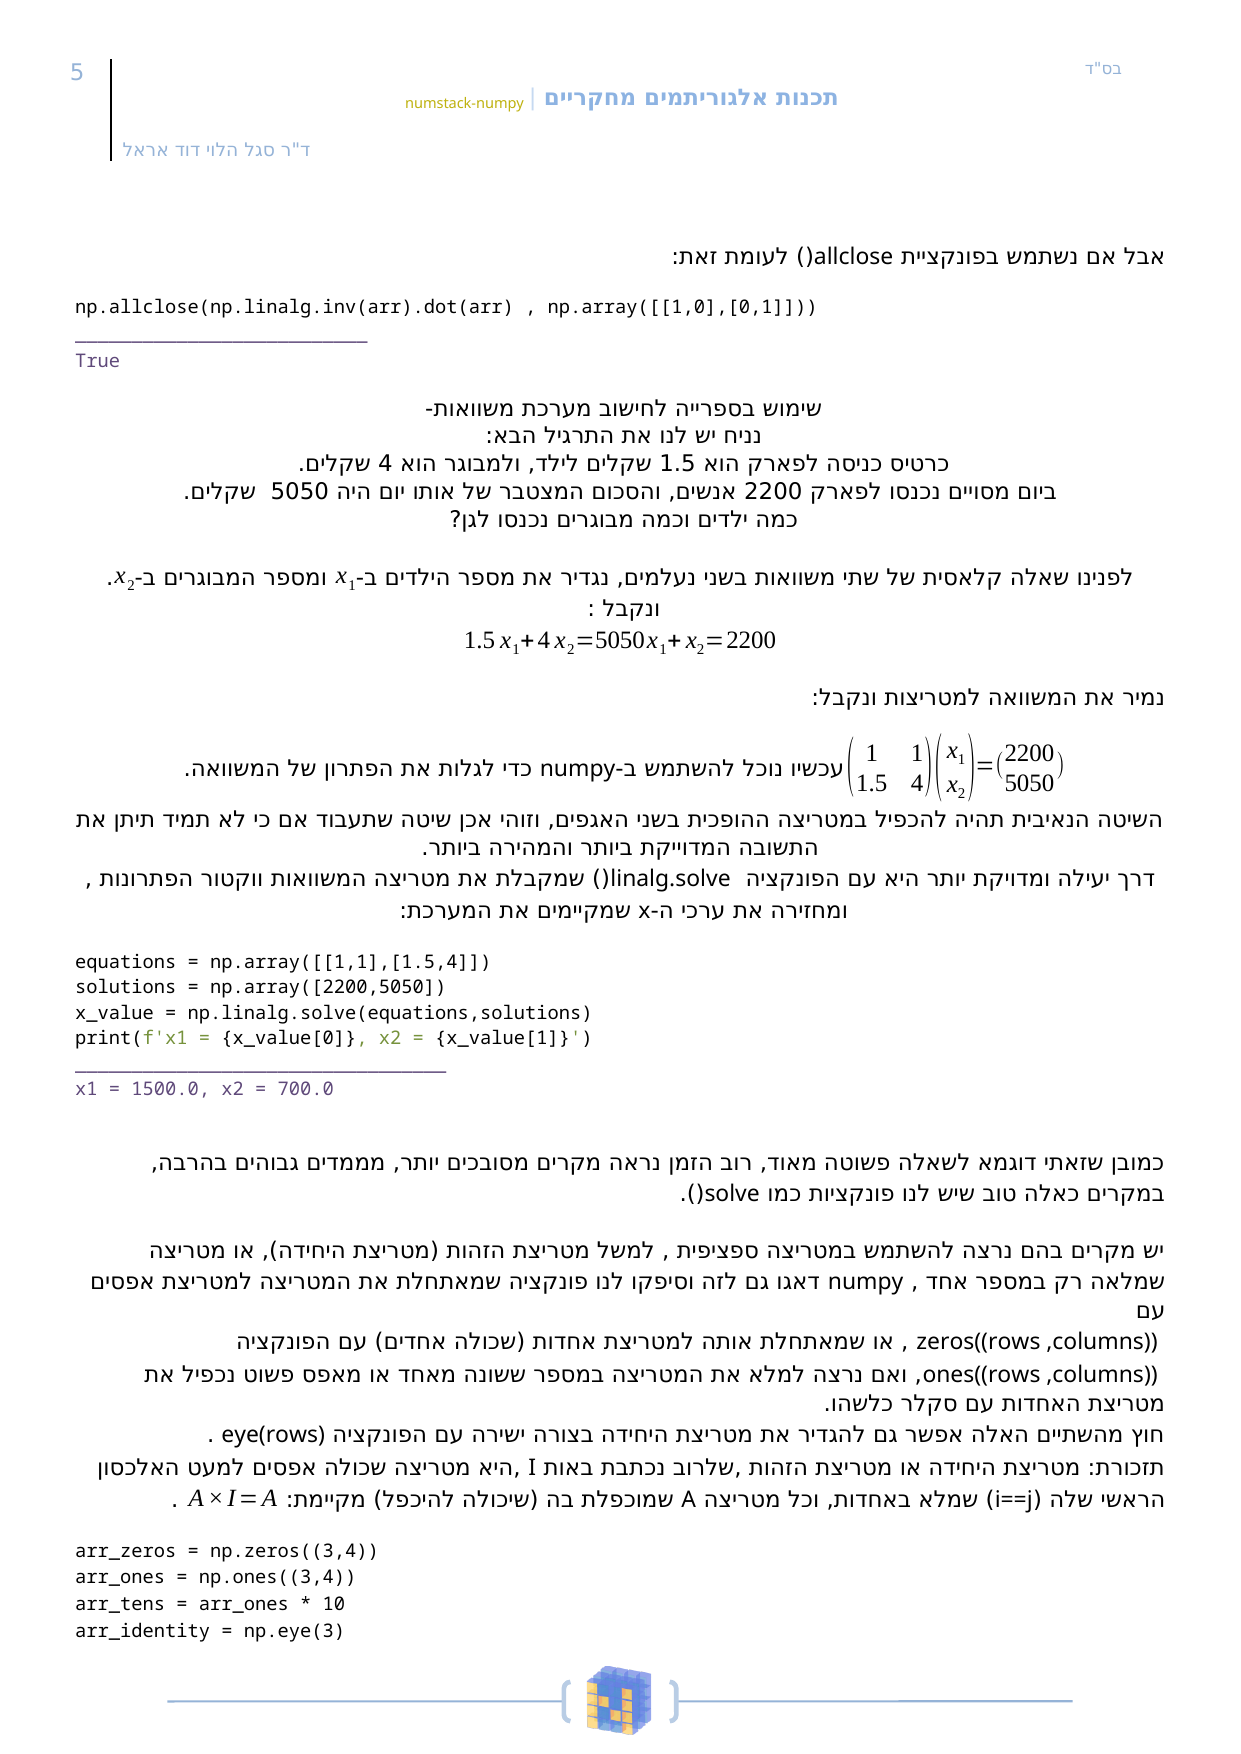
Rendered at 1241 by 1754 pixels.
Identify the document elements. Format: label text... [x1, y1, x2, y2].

text שימוש בספרייה לחישוב מערכת משוואות- נניח יש לנו את התרגיל הבא: כרטיס כניסה לפארק הוא 1.5 שקלים לילד, ולמבוגר הוא 4 שקלים. ביום מסויים נכנסו לפארק 2200 אנשים, והסכום המצטבר של אותו יום היה 5050 שקלים. כמה ילדים וכמה מבוגרים נכנסו לגן? לפנינו שאלה קלאסית של שתי משוואות בשני נעלמים, נגדיר את מספר הילדים ב- ומספר המבוגרים ב-. ונקבל : [75, 395, 1165, 662]
text np.allclose(np.linalg.inv(arr).dot(arr) , np.array([[1,0],[0,1]])) __________________________ True [75, 293, 1165, 373]
text אבל אם נשתמש בפונקציית allclose() לעומת זאת: [75, 240, 1165, 271]
text arr_zeros = np.zeros((3,4)) arr_ones = np.ones((3,4)) arr_tens = arr_ones * 10 arr_identity = np.eye(3) [75, 1537, 1165, 1643]
text כמובן שזאתי דוגמא לשאלה פשוטה מאוד, רוב הזמן נראה מקרים מסובכים יותר, מממדים גבוהים בהרבה, במקרים כאלה טוב שיש לנו פונקציות כמו solve(). יש מקרים בהם נרצה להשתמש במטריצה ספציפית , למשל מטריצת הזהות (מטריצת היחידה), או מטריצה שמלאה רק במספר אחד , numpy דאגו גם לזה וסיפקו לנו פונקציה שמאתחלת את המטריצה למטריצת אפסים עם zeros((rows ,columns)) , או שמאתחלת אותה למטריצת אחדות (שכולה אחדים) עם הפונקציה ones((rows ,columns)), ואם נרצה למלא את המטריצה במספר ששונה מאחד או מאפס פשוט נכפיל את מטריצת האחדות עם סקלר כלשהו. חוץ מהשתיים האלה אפשר גם להגדיר את מטריצת היחידה בצורה ישירה עם הפונקציה eye(rows) . תזכורת: מטריצת היחידה או מטריצת הזהות ,שלרוב נכתבת באות I ,היא מטריצה שכולה אפסים למעט האלכסון הראשי שלה (i==j) שמלא באחדות, וכל מטריצה A שמוכפלת בה (שיכולה להיכפל) מקיימת: . [75, 1149, 1165, 1514]
text נמיר את המשוואה למטריצות ונקבל: [75, 684, 1165, 711]
picture [586, 1666, 652, 1735]
text עכשיו נוכל להשתמש ב-numpy כדי לגלות את הפתרון של המשוואה. השיטה הנאיבית תהיה להכפיל במטריצה ההופכית בשני האגפים, וזוהי אכן שיטה שתעבוד אם כי לא תמיד תיתן את התשובה המדוייקת ביותר והמהירה ביותר. דרך יעילה ומדויקת יותר היא עם הפונקציה linalg.solve() שמקבלת את מטריצה המשוואות ווקטור הפתרונות , ומחזירה את ערכי ה-x שמקיימים את המערכת: [75, 733, 1165, 926]
text equations = np.array([[1,1],[1.5,4]]) solutions = np.array([2200,5050]) x_value = np.linalg.solve(equations,solutions) print(f'x1 = {x_value[0]}, x2 = {x_value[1]}') _________________________________ x1 = 1500.0, x2 = 700.0 [75, 948, 1165, 1101]
